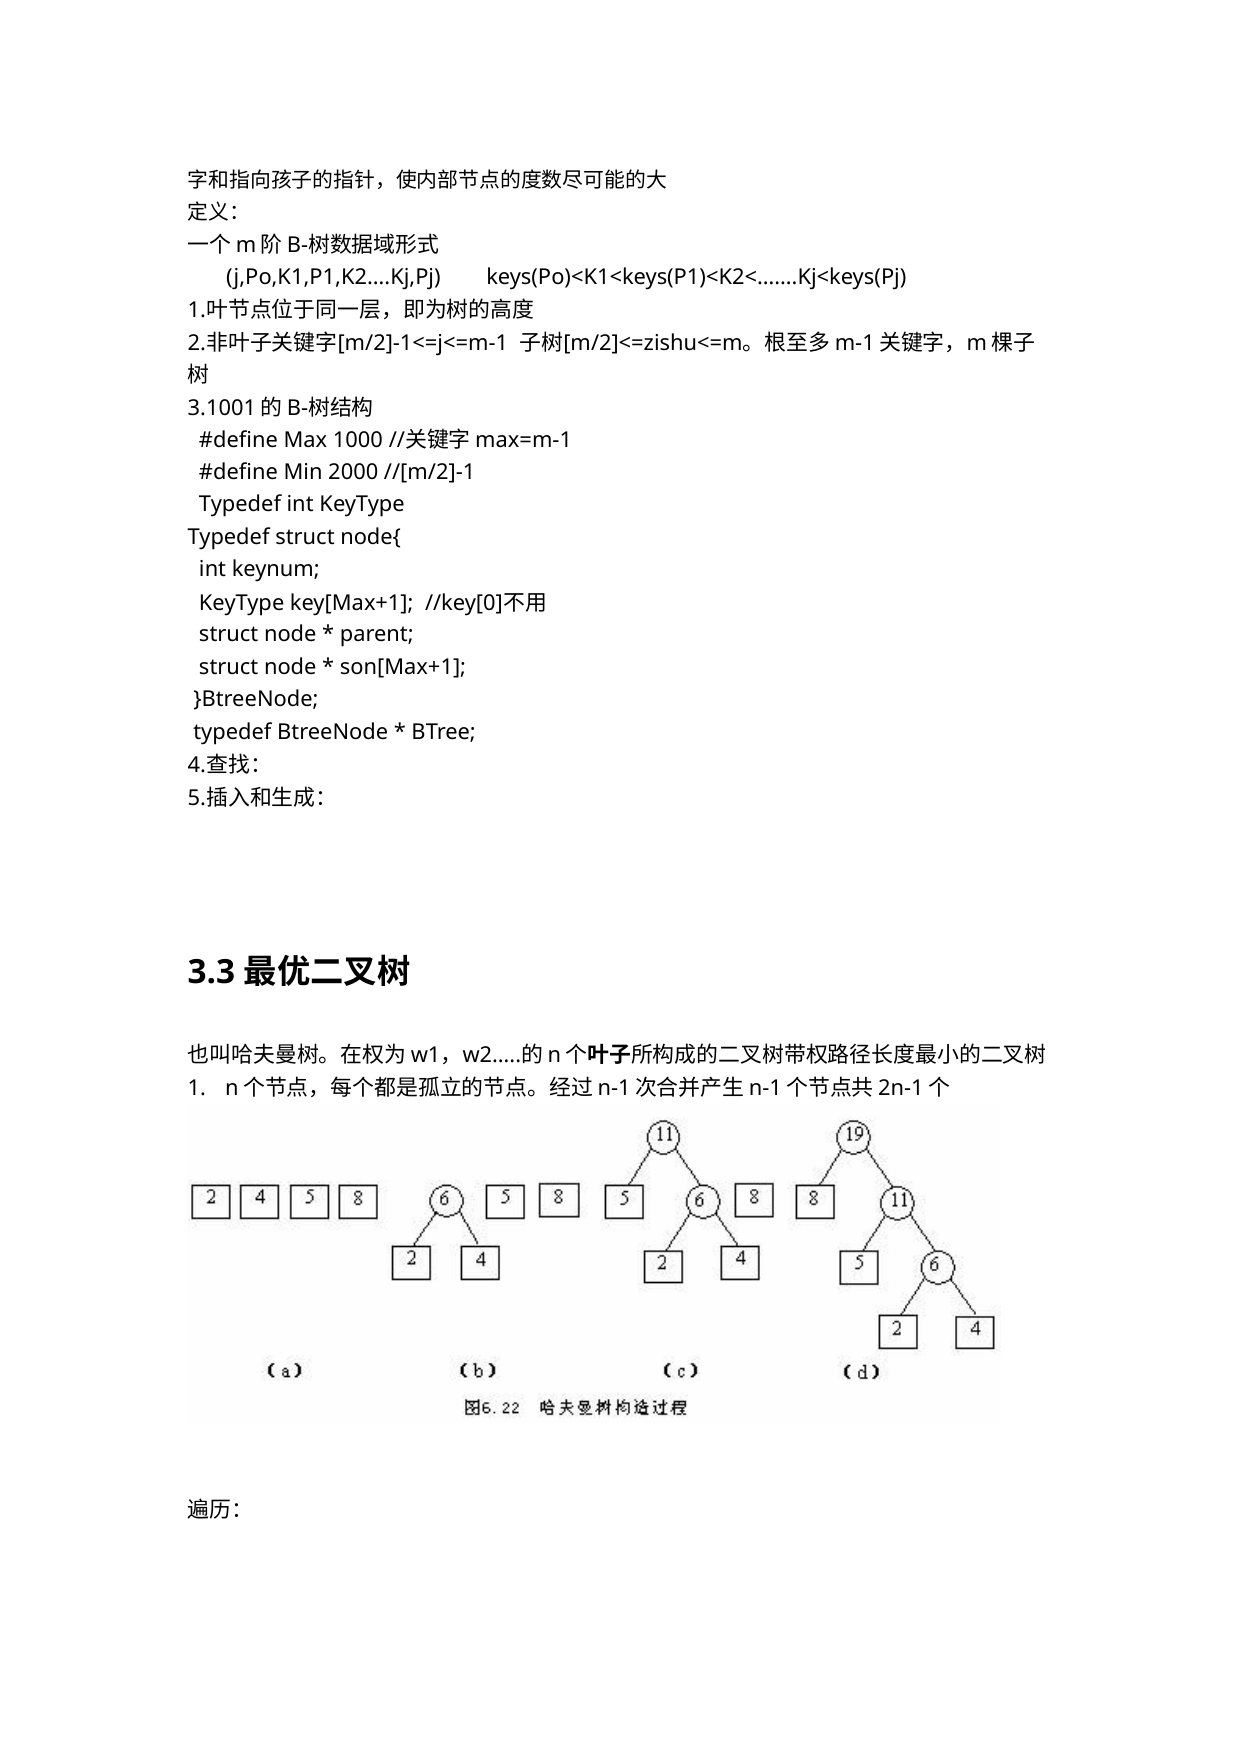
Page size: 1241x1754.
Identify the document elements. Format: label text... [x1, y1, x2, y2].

text #define Max 1000 //关键字max=m-1 [187, 422, 1053, 454]
text 一个m阶B-树数据域形式 [187, 227, 1053, 259]
text 5.插入和生成： [187, 779, 1053, 812]
text 1.叶节点位于同一层，即为树的高度 [187, 292, 1053, 324]
text }BtreeNode; [187, 682, 1053, 714]
picture [187, 1105, 1001, 1423]
text 4.查找： [187, 747, 1053, 779]
text KeyType key[Max+1]; //key[0]不用 [187, 584, 1053, 617]
list n个节点，每个都是孤立的节点。经过n-1次合并产生n-1个节点共2n-1个 [187, 1069, 1053, 1102]
text int keynum; [187, 552, 1053, 584]
text struct node * son[Max+1]; [187, 649, 1053, 682]
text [187, 162, 1053, 194]
text struct node * parent; [187, 617, 1053, 649]
text 3.1001的B-树结构 [187, 389, 1053, 422]
text Typedef int KeyType [187, 487, 1053, 519]
text 也叫哈夫曼树。在权为w1，w2…..的n个叶子所构成的二叉树带权路径长度最小的二叉树 [187, 1037, 1053, 1069]
text 遍历： [187, 1492, 1053, 1524]
text 2.非叶子关键字[m/2]-1<=j<=m-1 子树[m/2]<=zishu<=m。根至多m-1关键字，m棵子树 [187, 324, 1053, 389]
text (j,Po,K1,P1,K2….Kj,Pj) keys(Po)<K1<keys(P1)<K2<…….Kj<keys(Pj) [187, 259, 1053, 292]
text typedef BtreeNode * BTree; [187, 714, 1053, 747]
text 定义： [187, 194, 1053, 227]
subtitle 3.3 最优二叉树 [187, 937, 1053, 1002]
text Typedef struct node{ [187, 519, 1053, 552]
text #define Min 2000 //[m/2]-1 [187, 454, 1053, 487]
